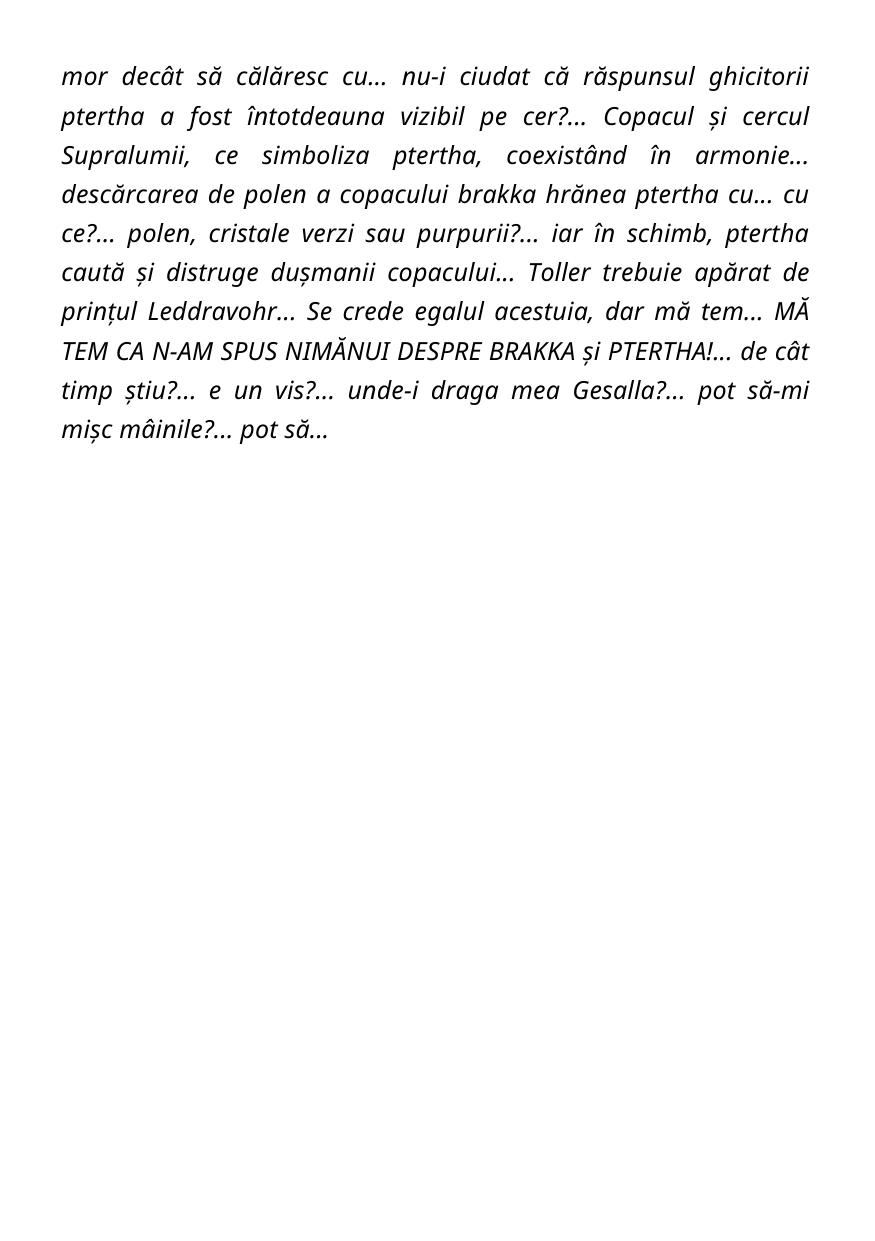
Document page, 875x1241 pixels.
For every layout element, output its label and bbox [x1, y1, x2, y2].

text [61, 59, 811, 446]
